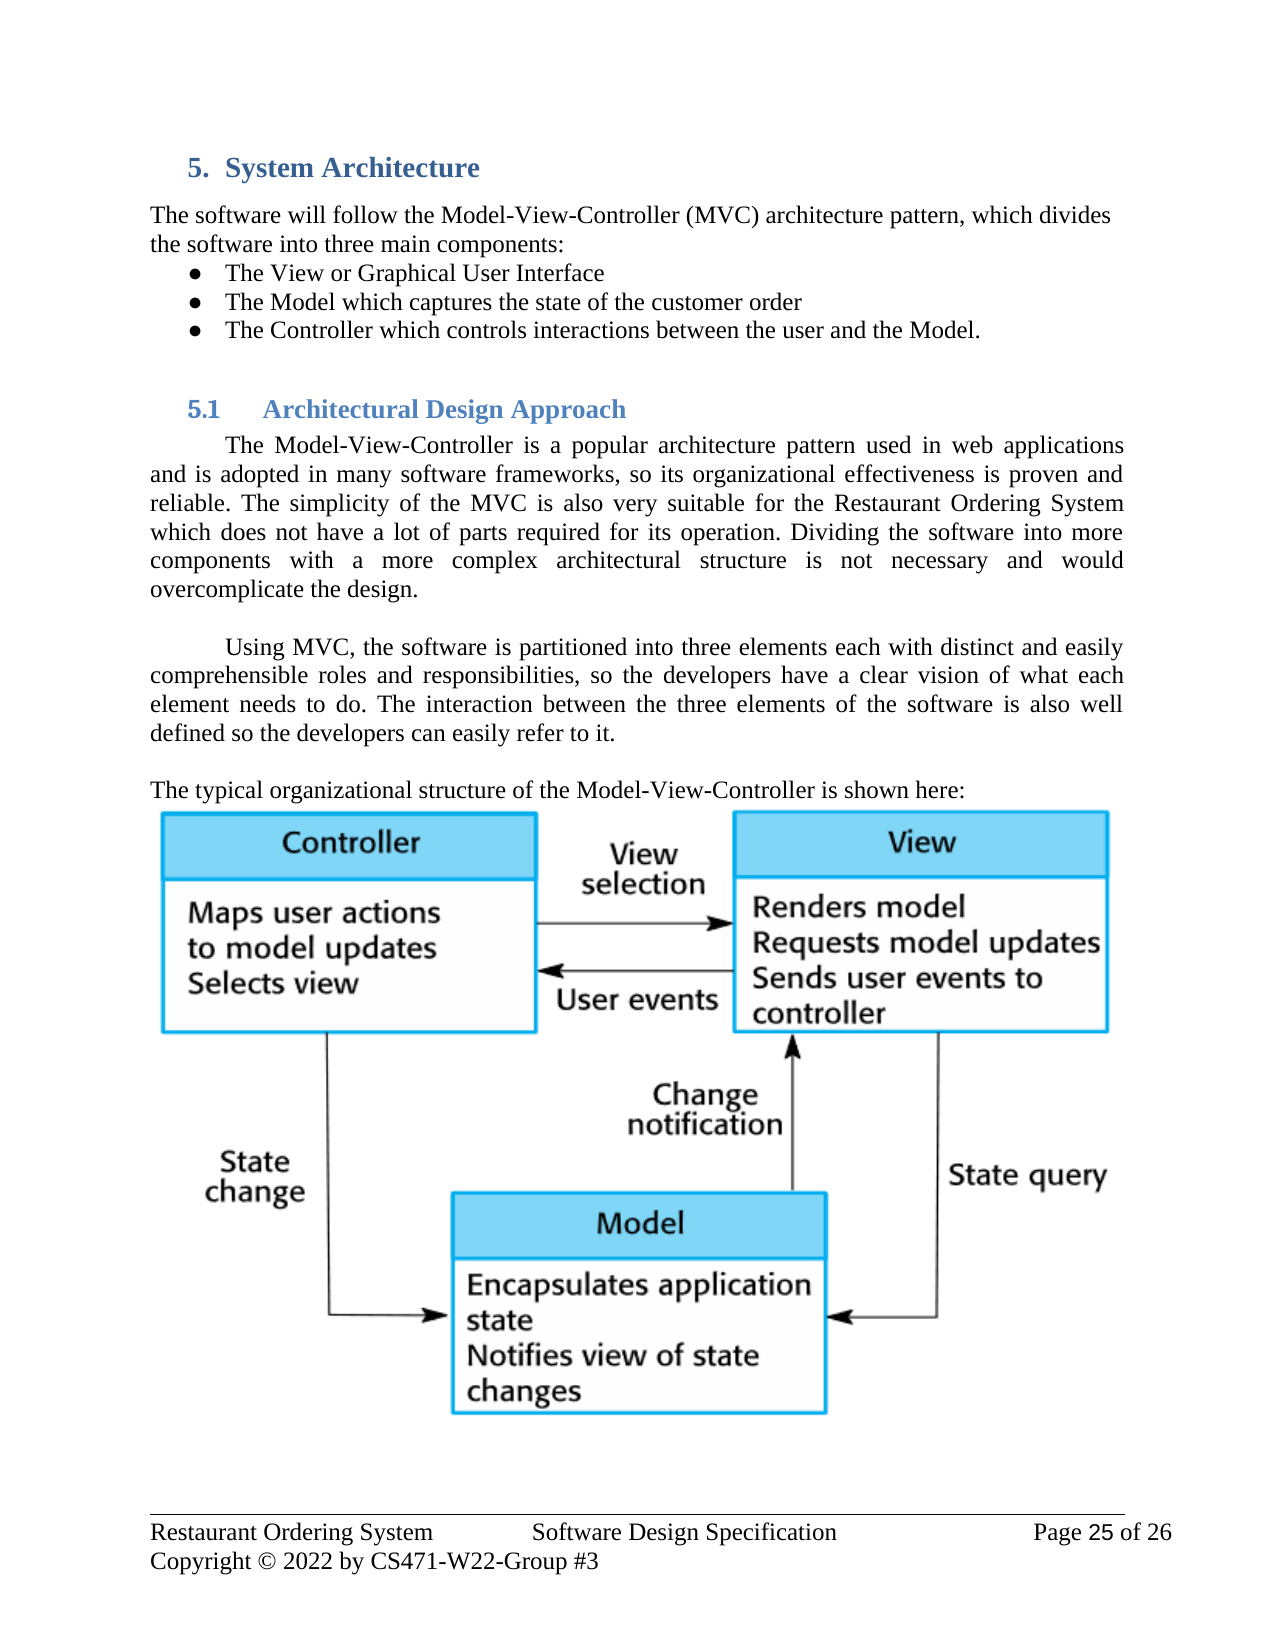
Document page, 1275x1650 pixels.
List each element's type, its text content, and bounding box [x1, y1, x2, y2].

text The software will follow the Model-View-Controller (MVC) architecture pattern, which divides the software into three main components: [150, 200, 1125, 258]
subtitle Architectural Design Approach [187, 394, 1125, 426]
text The typical organizational structure of the Model-View-Controller is shown here: [150, 776, 1125, 804]
subtitle System Architecture [187, 150, 1125, 183]
picture [150, 804, 1125, 1426]
list The Model which captures the state of the customer order [187, 287, 1125, 315]
list The View or Graphical User Interface [187, 258, 1125, 287]
list The Controller which controls interactions between the user and the Model. [187, 315, 1125, 344]
text The Model-View-Controller is a popular architecture pattern used in web applications and is adopted in many software frameworks, so its organizational effectiveness is proven and reliable. The simplicity of the MVC is also very suitable for the Restaurant Ordering System which does not have a lot of parts required for its operation. Dividing the software into more components with a more complex architectural structure is not necessary and would overcomplicate the design. [150, 431, 1125, 603]
text Using MVC, the software is partitioned into three elements each with distinct and easily comprehensible roles and responsibilities, so the developers have a clear vision of what each element needs to do. The interaction between the three elements of the software is also well defined so the developers can easily refer to it. [150, 632, 1125, 747]
